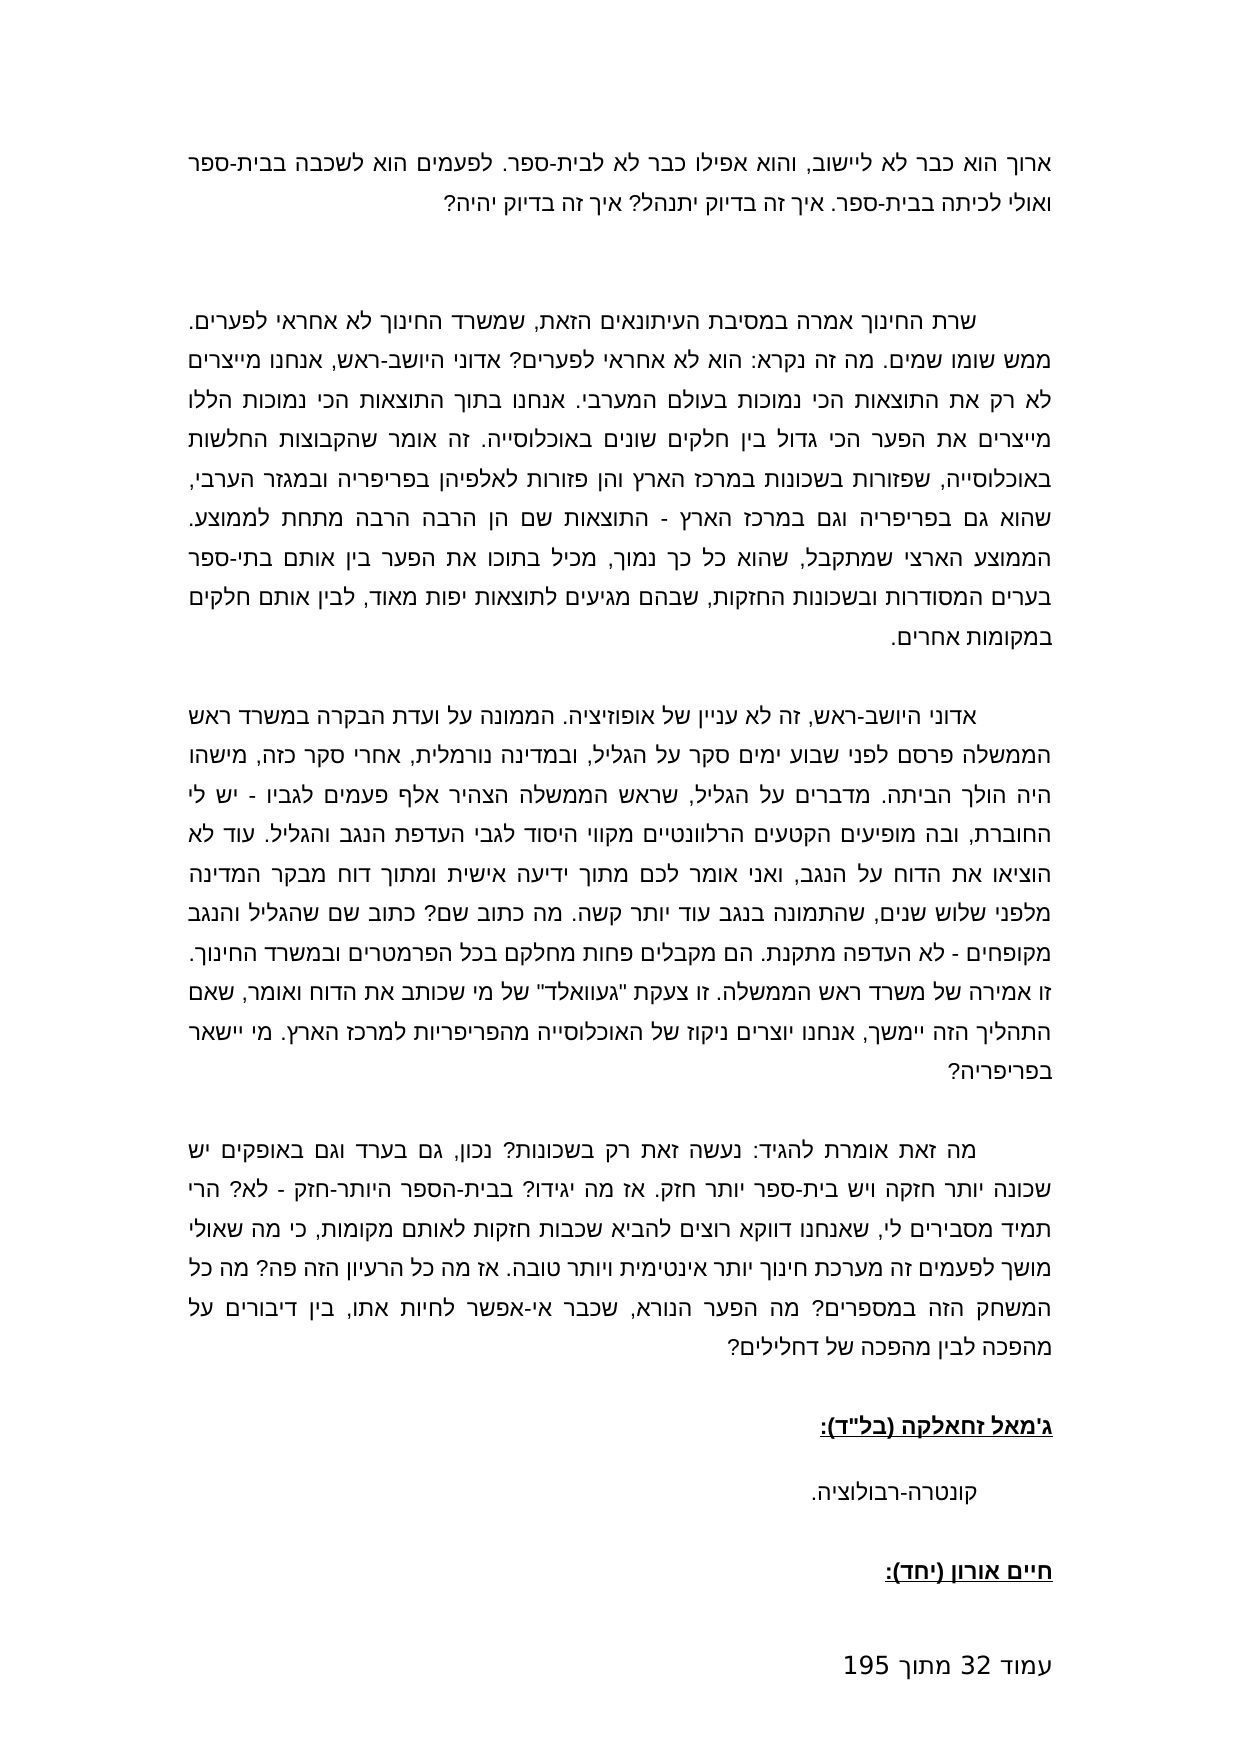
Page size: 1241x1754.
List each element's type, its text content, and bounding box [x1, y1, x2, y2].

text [187, 150, 1053, 216]
text מה זאת אומרת להגיד: נעשה זאת רק בשכונות? נכון, גם בערד וגם באופקים יש שכונה יותר חזקה ויש בית-ספר יותר חזק. אז מה יגידו? בבית-הספר היותר-חזק - לא? הרי תמיד מסבירים לי, שאנחנו דווקא רוצים להביא שכבות חזקות לאותם מקומות, כי מה שאולי מושך לפעמים זה מערכת חינוך יותר אינטימית ויותר טובה. אז מה כל הרעיון הזה פה? מה כל המשחק הזה במספרים? מה הפער הנורא, שכבר אי-אפשר לחיות אתו, בין דיבורים על מהפכה לבין מהפכה של דחלילים? [187, 1137, 1053, 1361]
text אדוני היושב-ראש, זה לא עניין של אופוזיציה. הממונה על ועדת הבקרה במשרד ראש הממשלה פרסם לפני שבוע ימים סקר על הגליל, ובמדינה נורמלית, אחרי סקר כזה, מישהו היה הולך הביתה. מדברים על הגליל, שראש הממשלה הצהיר אלף פעמים לגביו - יש לי החוברת, ובה מופיעים הקטעים הרלוונטיים מקווי היסוד לגבי העדפת הנגב והגליל. עוד לא הוציאו את הדוח על הנגב, ואני אומר לכם מתוך ידיעה אישית ומתוך דוח מבקר המדינה מלפני שלוש שנים, שהתמונה בנגב עוד יותר קשה. מה כתוב שם? כתוב שם שהגליל והנגב מקופחים - לא העדפה מתקנת. הם מקבלים פחות מחלקם בכל הפרמטרים ובמשרד החינוך. זו אמירה של משרד ראש הממשלה. זו צעקת "געוואלד" של מי שכותב את הדוח ואומר, שאם התהליך הזה יימשך, אנחנו יוצרים ניקוז של האוכלוסייה מהפריפריות למרכז הארץ. מי יישאר בפריפריה? [187, 703, 1053, 1084]
text קונטרה-רבולוציה. [187, 1479, 1053, 1506]
text חיים אורון (יחד): [187, 1558, 1053, 1584]
text ג'מאל זחאלקה (בל"ד): [187, 1413, 1053, 1440]
text שרת החינוך אמרה במסיבת העיתונאים הזאת, שמשרד החינוך לא אחראי לפערים. ממש שומו שמים. מה זה נקרא: הוא לא אחראי לפערים? אדוני היושב-ראש, אנחנו מייצרים לא רק את התוצאות הכי נמוכות בעולם המערבי. אנחנו בתוך התוצאות הכי נמוכות הללו מייצרים את הפער הכי גדול בין חלקים שונים באוכלוסייה. זה אומר שהקבוצות החלשות באוכלוסייה, שפזורות בשכונות במרכז הארץ והן פזורות לאלפיהן בפריפריה ובמגזר הערבי, שהוא גם בפריפריה וגם במרכז הארץ - התוצאות שם הן הרבה הרבה מתחת לממוצע. הממוצע הארצי שמתקבל, שהוא כל כך נמוך, מכיל בתוכו את הפער בין אותם בתי-ספר בערים המסודרות ובשכונות החזקות, שבהם מגיעים לתוצאות יפות מאוד, לבין אותם חלקים במקומות אחרים. [187, 308, 1053, 650]
